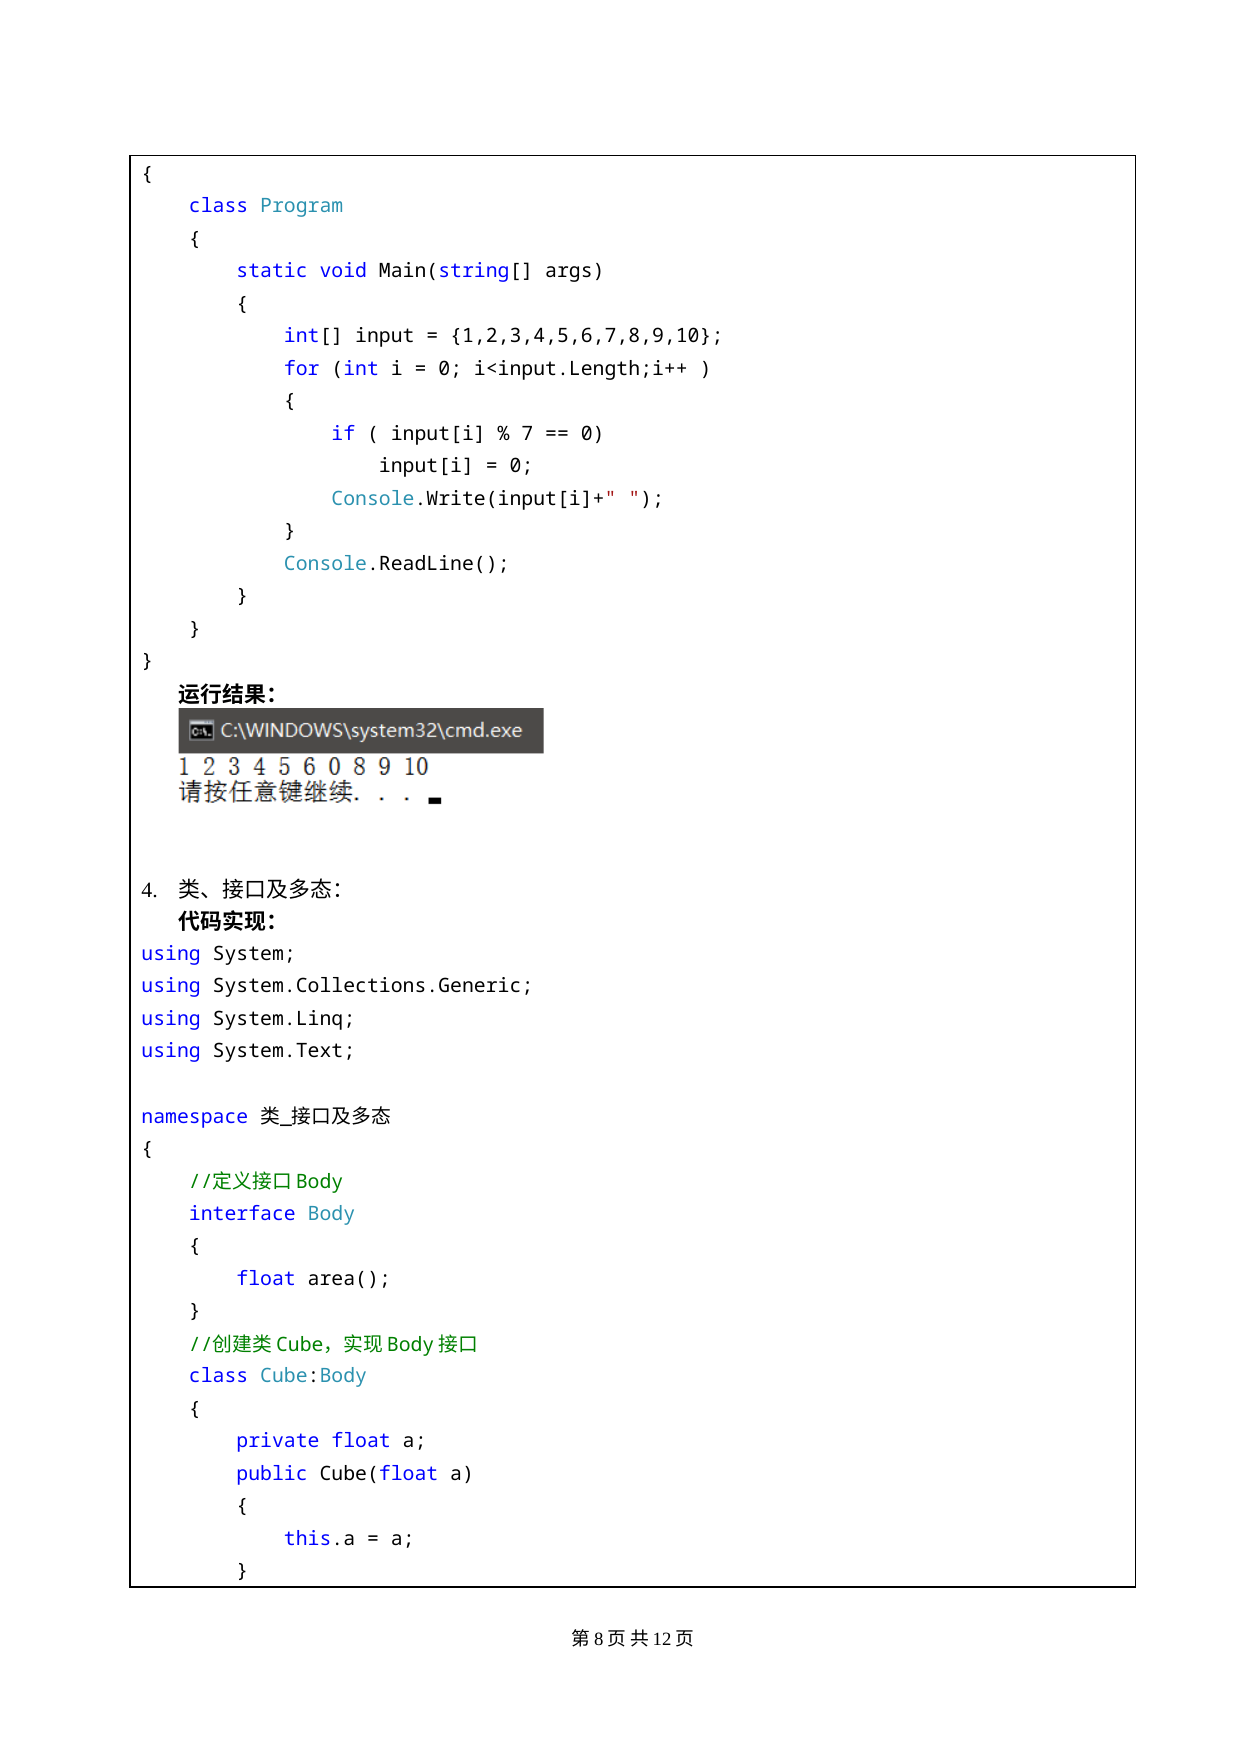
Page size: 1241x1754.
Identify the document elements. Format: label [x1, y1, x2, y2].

picture [178, 708, 544, 818]
table_cell [131, 156, 1135, 1586]
